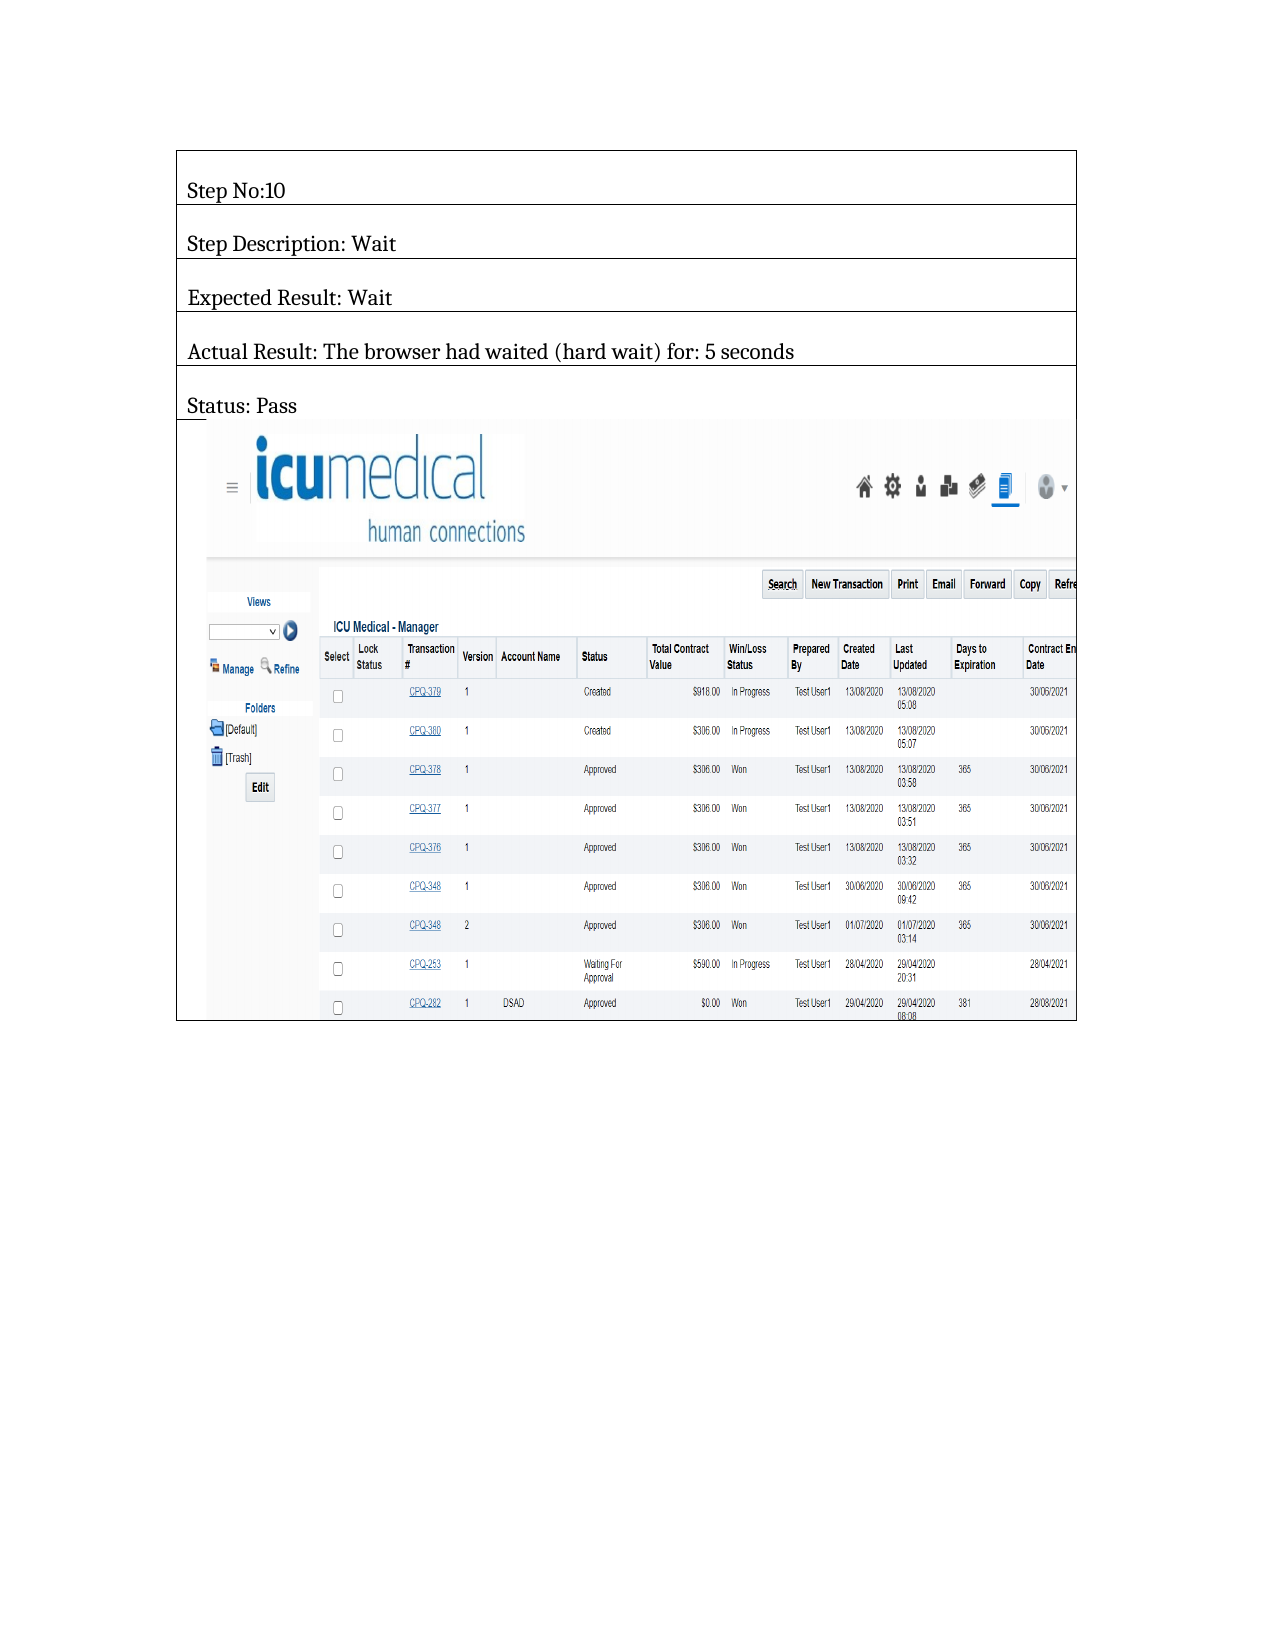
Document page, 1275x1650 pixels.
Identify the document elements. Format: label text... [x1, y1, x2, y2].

table_header Step No:10 [177, 151, 1076, 204]
table_cell [177, 420, 206, 1020]
picture [206, 419, 1077, 1020]
table_cell Expected Result: Wait [177, 259, 1076, 311]
table_cell Step Description: Wait [177, 205, 1076, 257]
table_cell Status: Pass [177, 366, 1076, 419]
table_cell Actual Result: The browser had waited (hard wait) for: 5 seconds [177, 312, 1076, 365]
